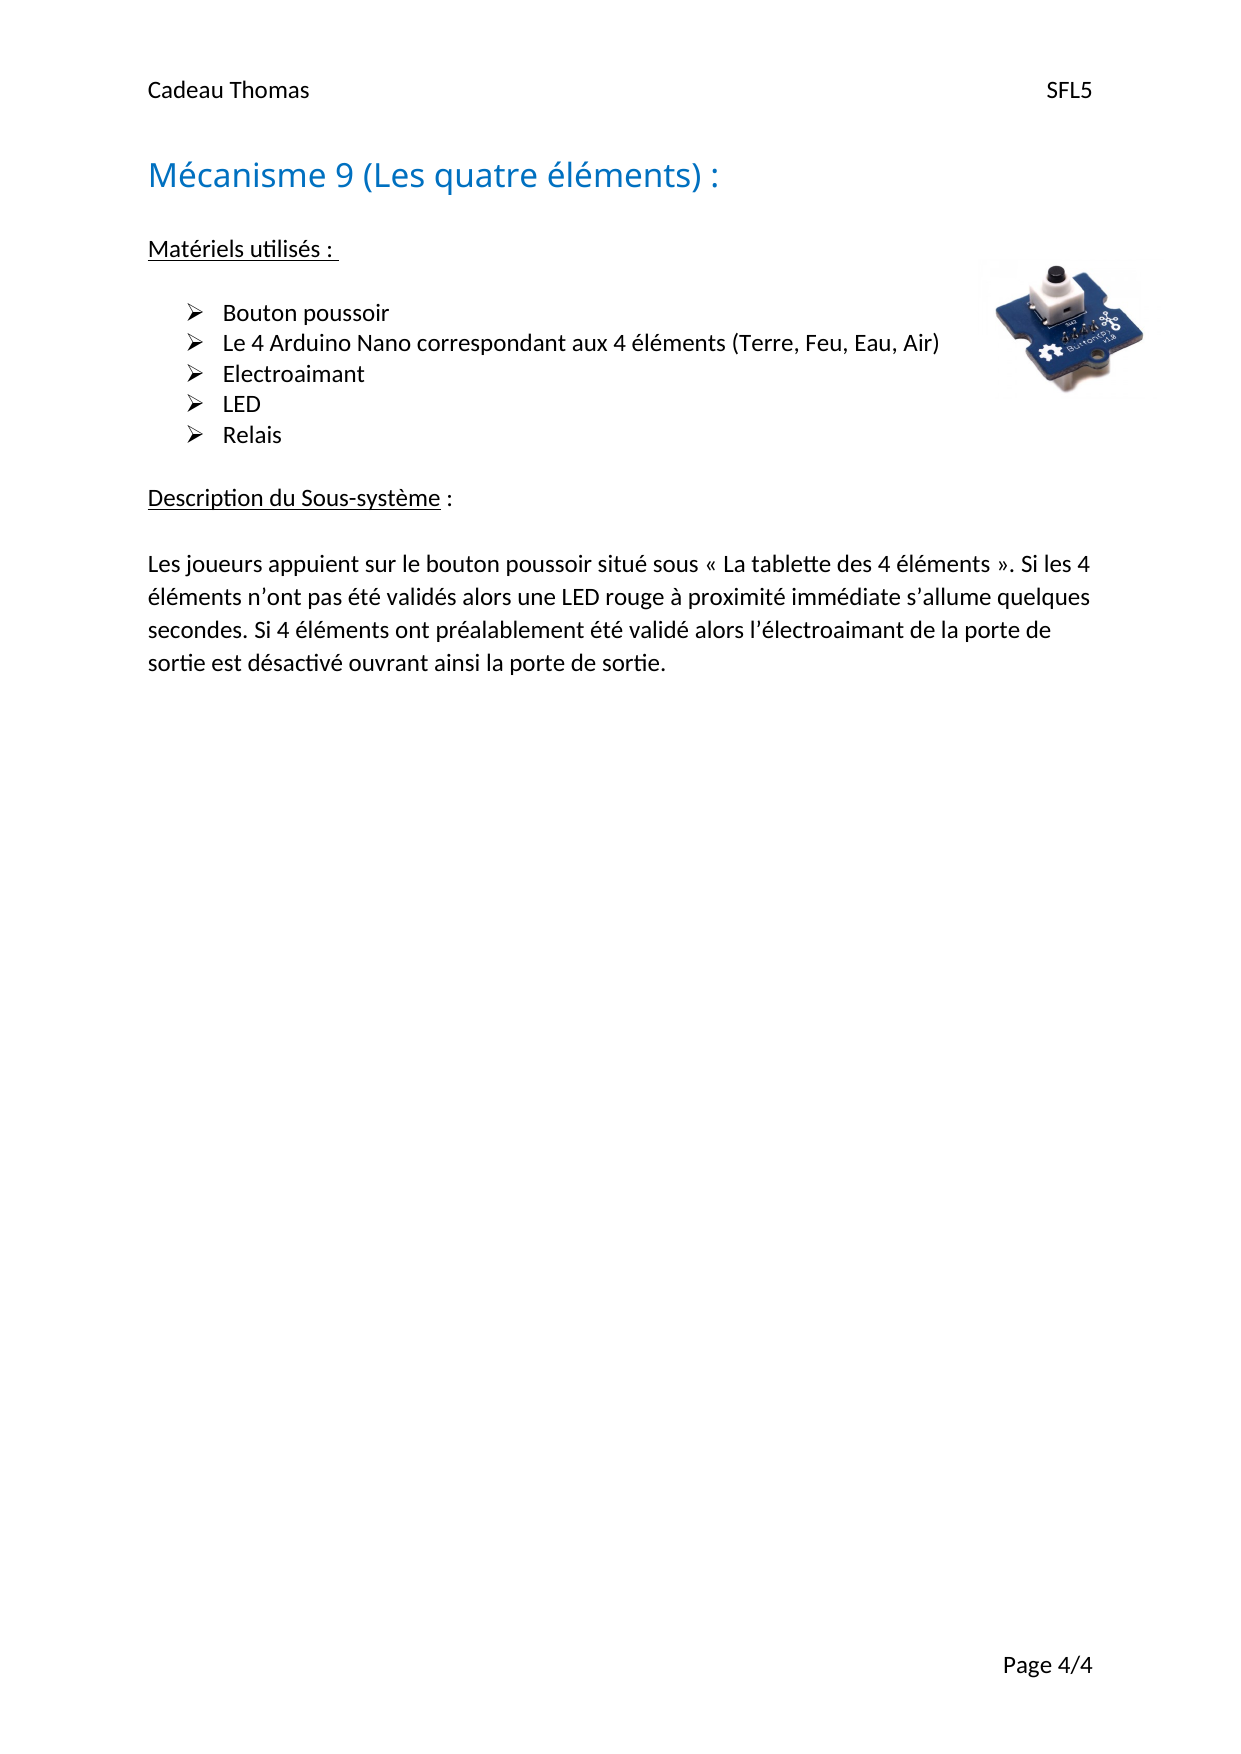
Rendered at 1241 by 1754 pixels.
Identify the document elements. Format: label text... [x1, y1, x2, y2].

text Les joueurs appuient sur le bouton poussoir situé sous « La tablette des 4 éléments ». Si les 4 éléments n’ont pas été validés alors une LED rouge à proximité immédiate s’allume quelques secondes. Si 4 éléments ont préalablement été validé alors l’électroaimant de la porte de sortie est désactivé ouvrant ainsi la porte de sortie. [148, 548, 1093, 678]
text LED [185, 389, 978, 419]
picture [978, 235, 1164, 422]
subtitle Mécanisme 9 (Les quatre éléments) : [148, 152, 1093, 197]
text Le 4 Arduino Nano correspondant aux 4 éléments (Terre, Feu, Eau, Air) [185, 328, 978, 358]
text Electroaimant [185, 358, 978, 389]
text Bouton poussoir [185, 297, 978, 328]
text Matériels utilisés : [148, 234, 1093, 264]
text Relais [185, 419, 1093, 450]
text Description du Sous-système : [148, 483, 1093, 513]
